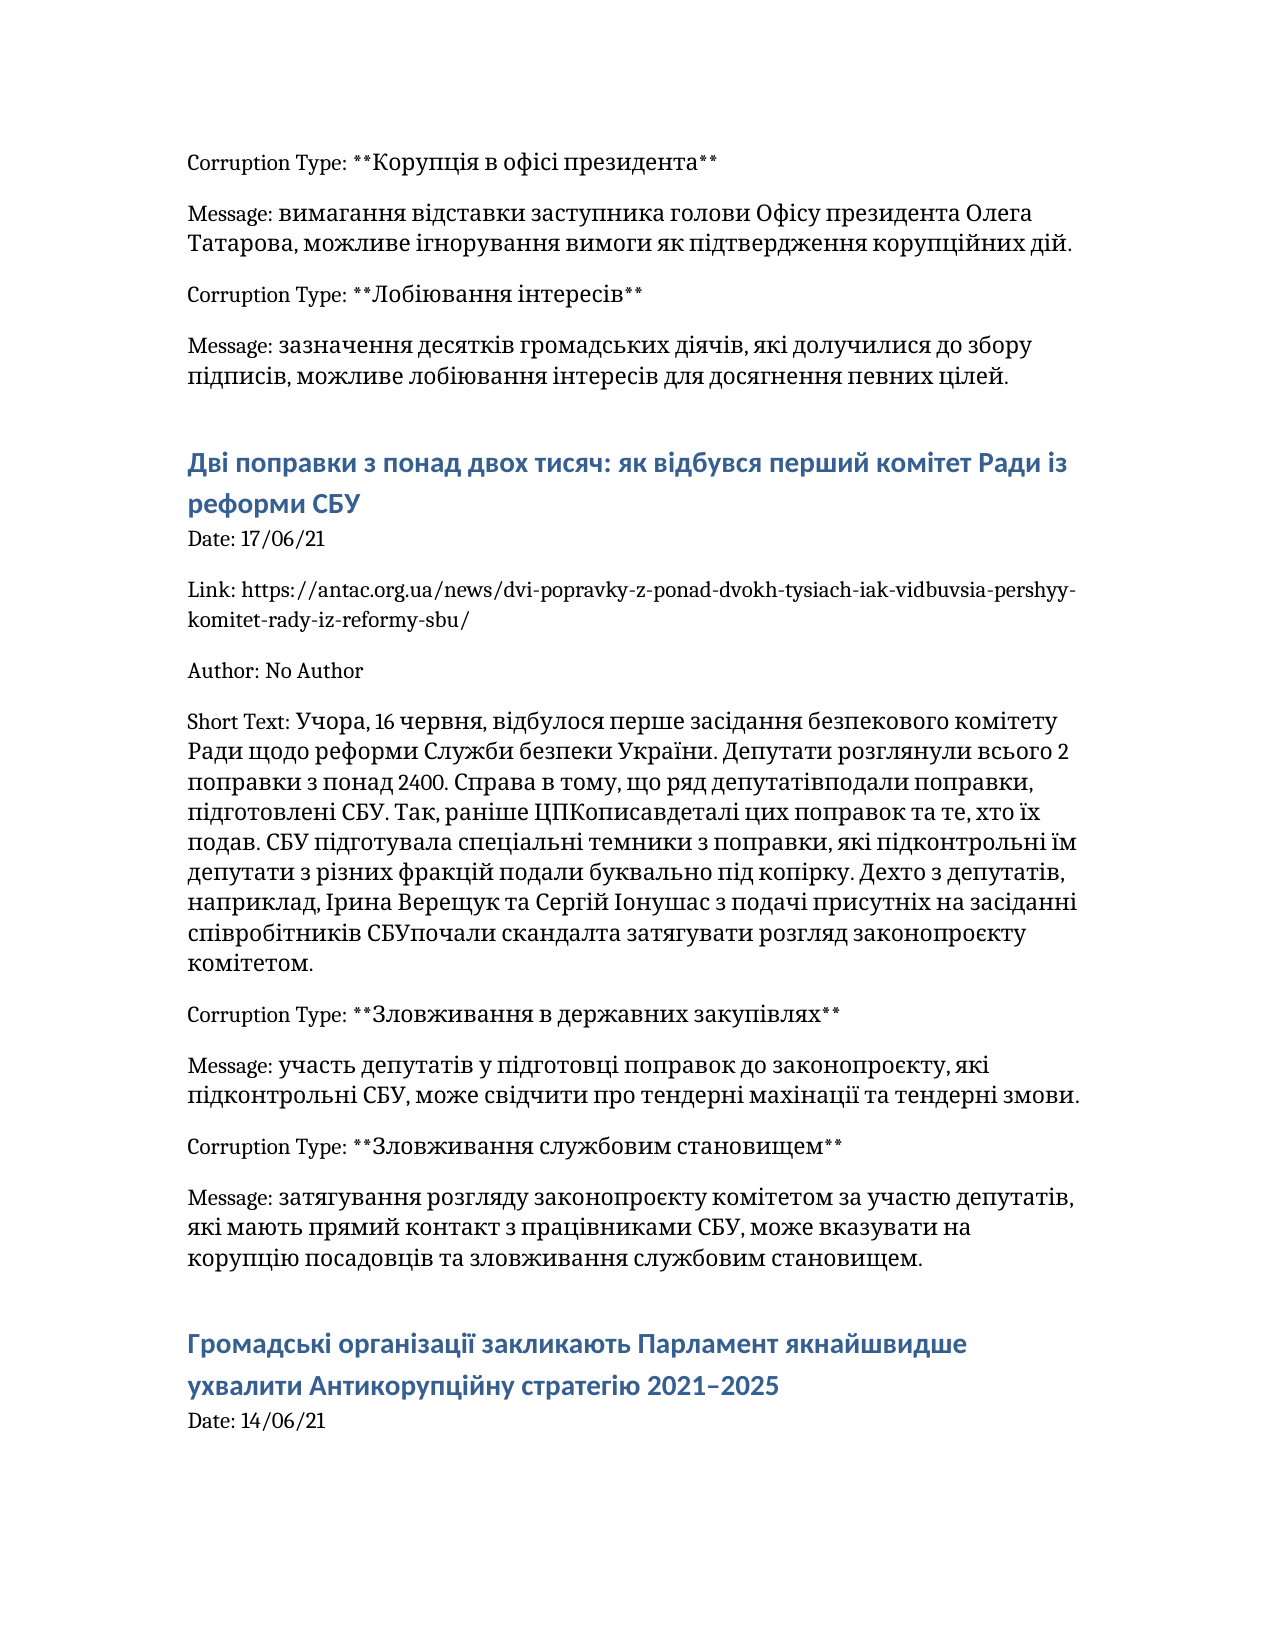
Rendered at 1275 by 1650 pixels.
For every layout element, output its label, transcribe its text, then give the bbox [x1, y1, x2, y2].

text Date: 14/06/21 [187, 1407, 1087, 1434]
text Corruption Type: **Лобіювання інтересів** [187, 282, 1087, 309]
text Corruption Type: **Зловживання службовим становищем** [187, 1134, 1087, 1160]
text Message: затягування розгляду законопроєкту комітетом за участю депутатів, які мають прямий контакт з працівниками СБУ, може вказувати на корупцію посадовців та зловживання службовим становищем. [187, 1185, 1087, 1272]
text Corruption Type: **Зловживання в державних закупівлях** [187, 1002, 1087, 1028]
text Link: https://antac.org.ua/news/dvi-popravky-z-ponad-dvokh-tysiach-iak-vidbuvsia-pershyy-komitet-rady-iz-reformy-sbu/ [187, 577, 1087, 633]
text Corruption Type: **Корупція в офісі президента** [187, 150, 1087, 176]
subtitle Дві поправки з понад двох тисяч: як відбувся перший комітет Ради із реформи СБУ [187, 444, 1087, 520]
text Author: No Author [187, 658, 1087, 684]
text Short Text: Учора, 16 червня, відбулося перше засідання безпекового комітету Ради щодо реформи Служби безпеки України. Депутати розглянули всього 2 поправки з понад 2400. Справа в тому, що ряд депутатівподали поправки, підготовлені СБУ. Так, раніше ЦПКописавдеталі цих поправок та те, хто їх подав. СБУ підготувала спеціальні темники з поправки, які підконтрольні їм депутати з різних фракцій подали буквально під копірку. Дехто з депутатів, наприклад, Ірина Верещук та Сергій Іонушас з подачі присутніх на засіданні співробітників СБУпочали скандалта затягувати розгляд законопроєкту комітетом. [187, 709, 1087, 977]
text Message: вимагання відставки заступника голови Офісу президента Олега Татарова, можливе ігнорування вимоги як підтвердження корупційних дій. [187, 201, 1087, 258]
subtitle Громадські організації закликають Парламент якнайшвидше ухвалити Антикорупційну стратегію 2021–2025 [187, 1326, 1087, 1402]
text Message: участь депутатів у підготовці поправок до законопроєкту, які підконтрольні СБУ, може свідчити про тендерні махінації та тендерні змови. [187, 1053, 1087, 1109]
text Date: 17/06/21 [187, 526, 1087, 552]
text Message: зазначення десятків громадських діячів, які долучилися до збору підписів, можливе лобіювання інтересів для досягнення певних цілей. [187, 333, 1087, 390]
